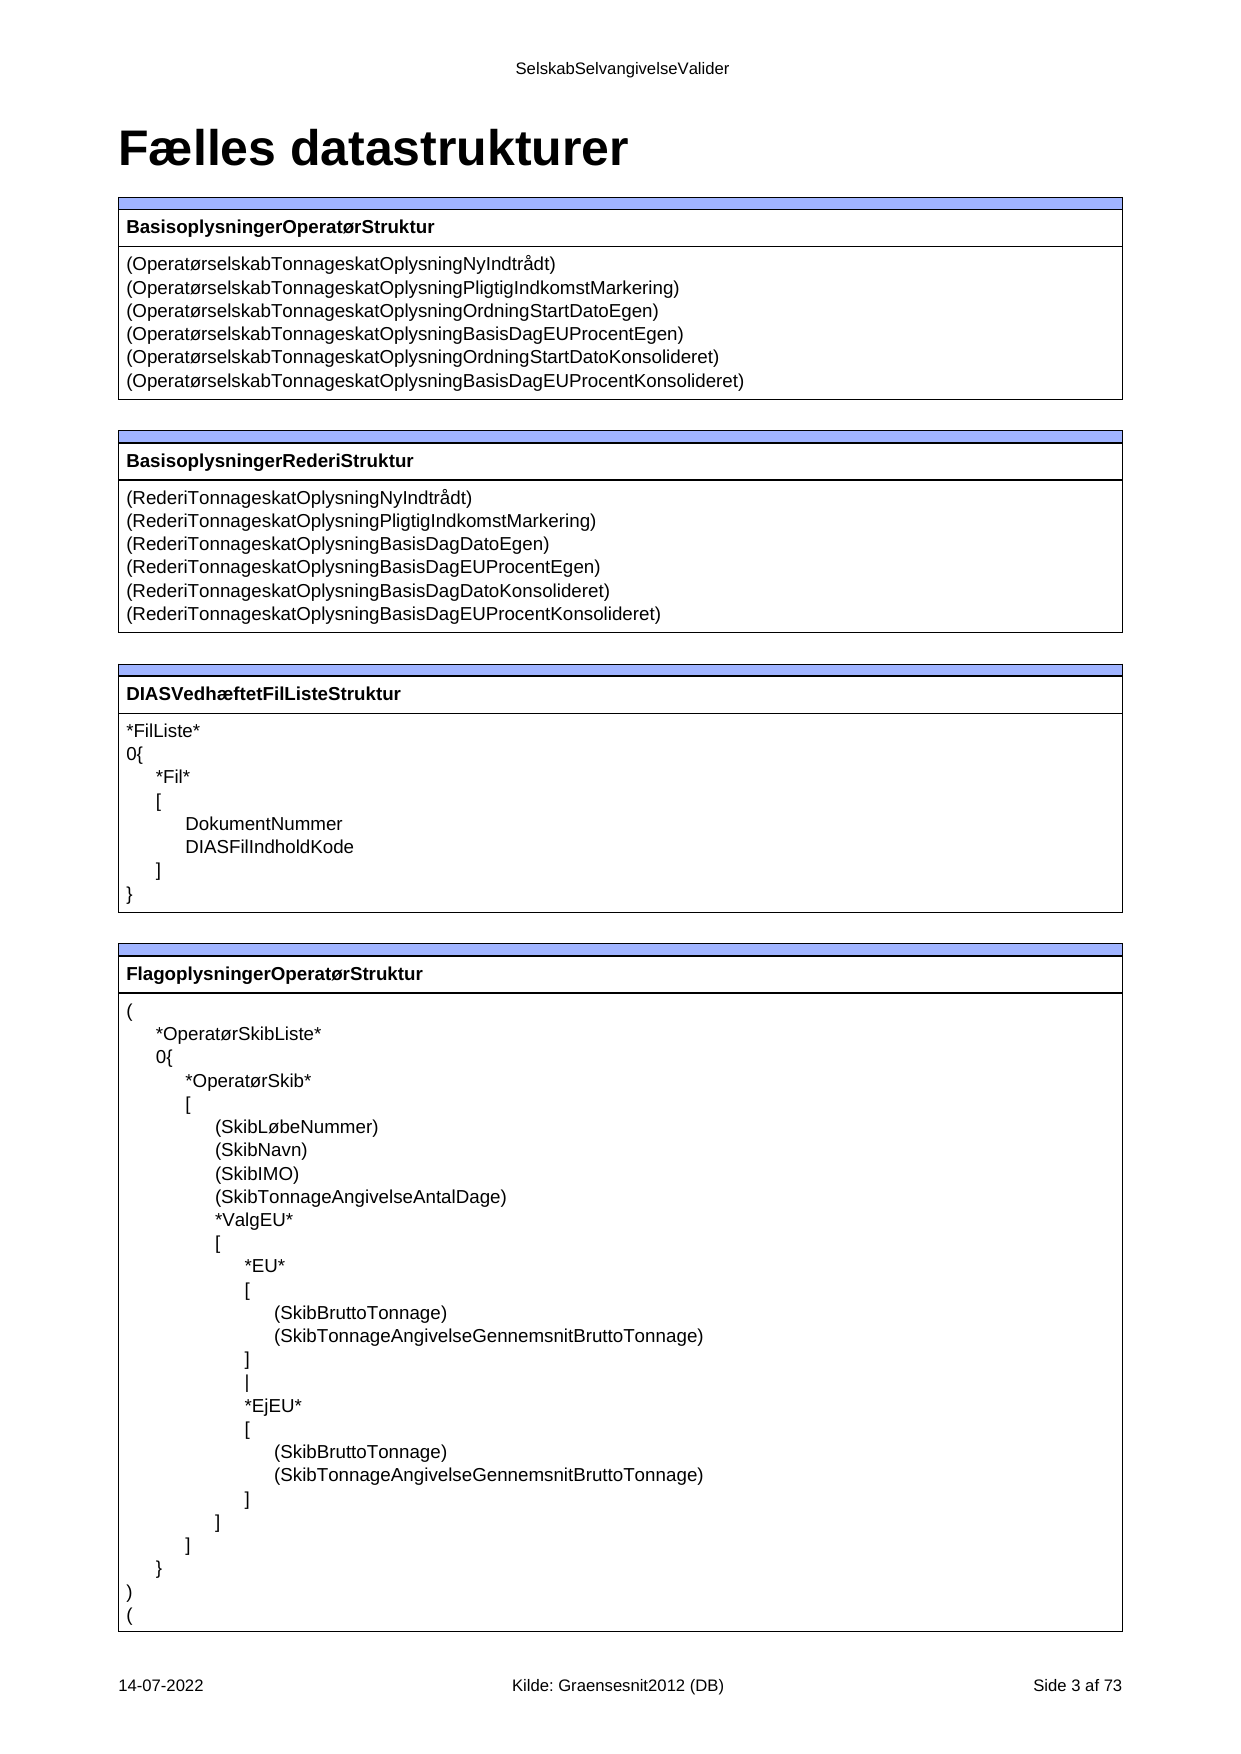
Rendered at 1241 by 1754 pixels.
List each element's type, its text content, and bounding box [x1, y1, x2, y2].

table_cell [119, 994, 1122, 1631]
table_cell FlagoplysningerOperatørStruktur [119, 957, 1122, 992]
table_cell DIASVedhæftetFilListeStruktur [119, 677, 1122, 712]
table_cell BasisoplysningerRederiStruktur [119, 444, 1122, 479]
table_cell BasisoplysningerOperatørStruktur [119, 210, 1122, 246]
table_header [119, 431, 1122, 442]
table_header [119, 198, 1122, 209]
title Fælles datastrukturer [118, 118, 1122, 176]
table_header [119, 944, 1122, 955]
table_cell (RederiTonnageskatOplysningNyIndtrådt) (RederiTonnageskatOplysningPligtigIndkomstMarkering) (RederiTonnageskatOplysningBasisDagDatoEgen) (RederiTonnageskatOplysningBasisDagEUProcentEgen) (RederiTonnageskatOplysningBasisDagDatoKonsolideret) (RederiTonnageskatOplysningBasisDagEUProcentKonsolideret) [119, 481, 1122, 632]
table_cell (OperatørselskabTonnageskatOplysningNyIndtrådt) (OperatørselskabTonnageskatOplysningPligtigIndkomstMarkering) (OperatørselskabTonnageskatOplysningOrdningStartDatoEgen) (OperatørselskabTonnageskatOplysningBasisDagEUProcentEgen) (OperatørselskabTonnageskatOplysningOrdningStartDatoKonsolideret) (OperatørselskabTonnageskatOplysningBasisDagEUProcentKonsolideret) [119, 247, 1122, 399]
table_header [119, 665, 1122, 675]
table_cell *FilListe* 0{ *Fil* [ DokumentNummer DIASFilIndholdKode ] } [119, 714, 1122, 912]
